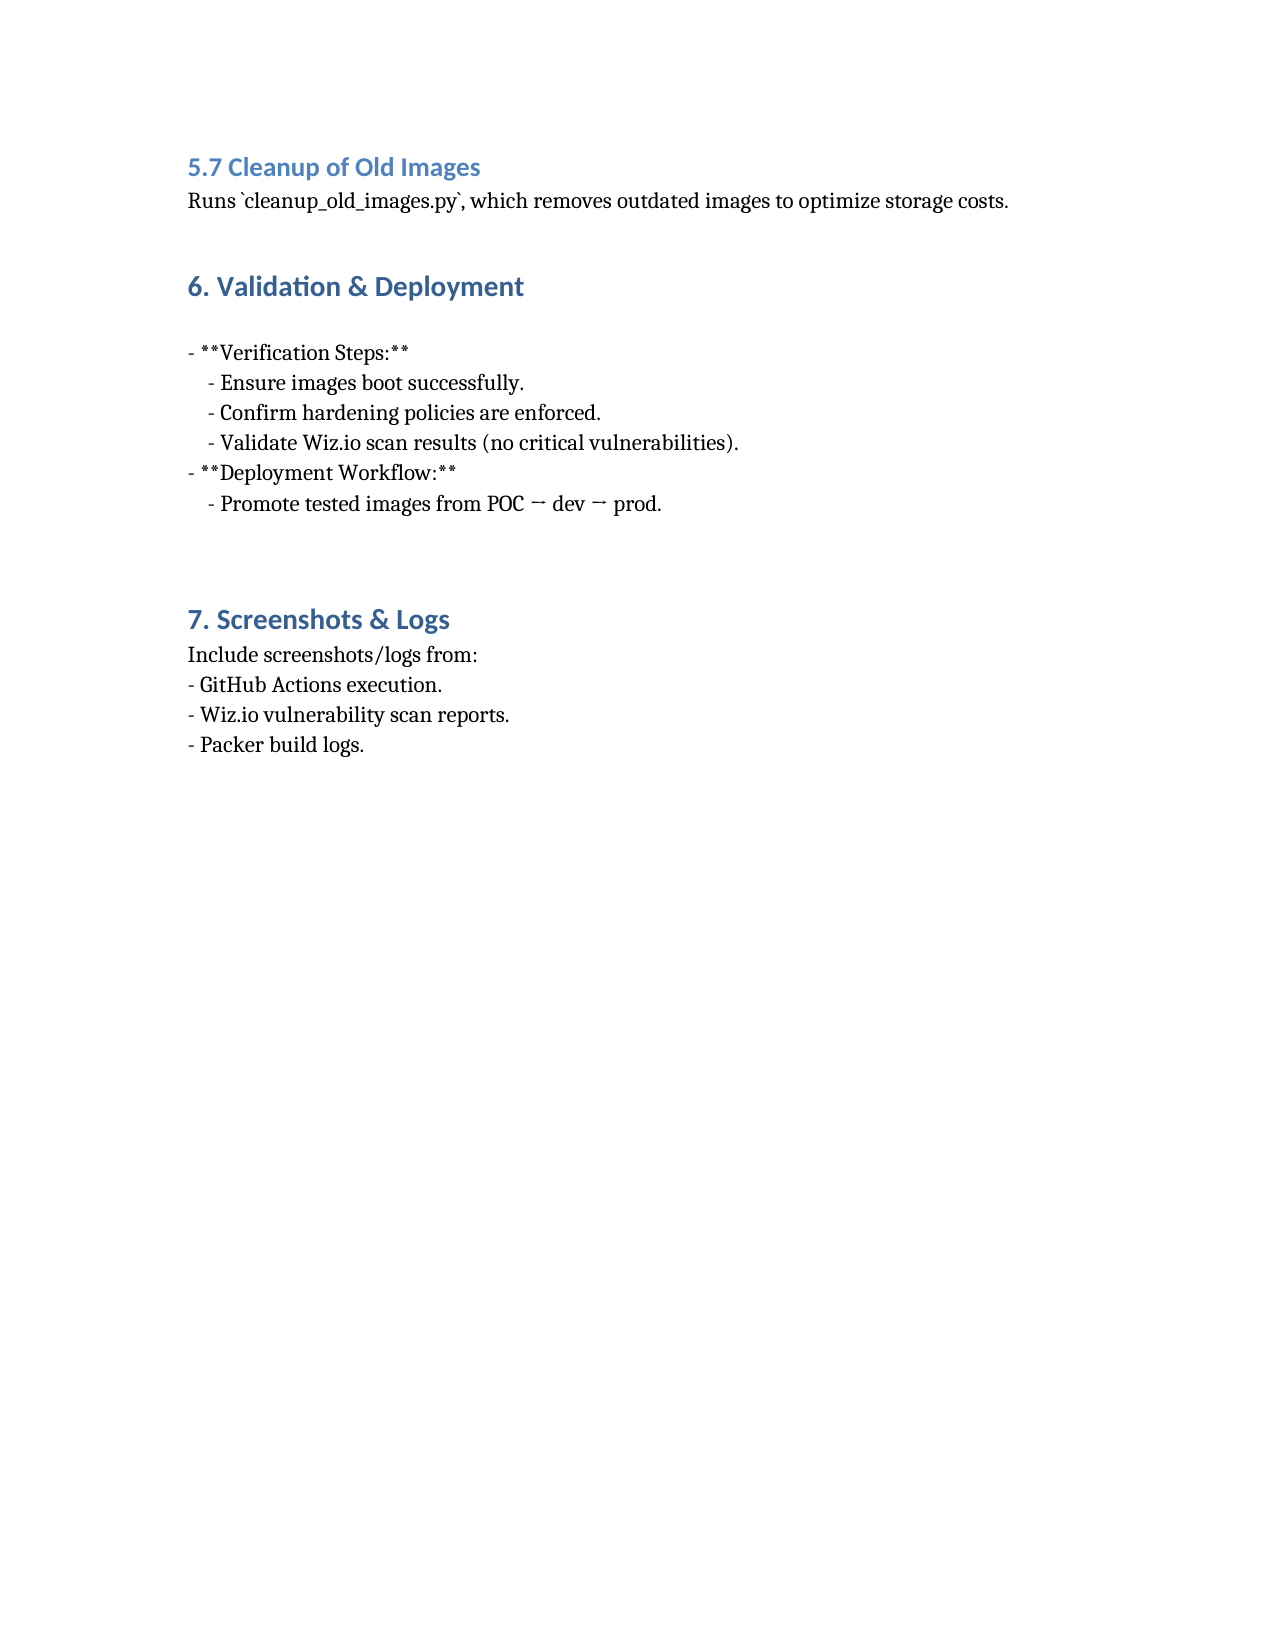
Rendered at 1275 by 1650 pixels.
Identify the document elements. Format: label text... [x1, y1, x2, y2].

text Runs `cleanup_old_images.py`, which removes outdated images to optimize storage costs. [187, 188, 1087, 214]
subtitle 6. Validation & Deployment [187, 268, 1087, 304]
subtitle 7. Screenshots & Logs [187, 601, 1087, 636]
subtitle 5.7 Cleanup of Old Images [187, 150, 1087, 183]
text - **Verification Steps:** - Ensure images boot successfully. - Confirm hardening policies are enforced. - Validate Wiz.io scan results (no critical vulnerabilities). - **Deployment Workflow:** - Promote tested images from POC → dev → prod. [187, 309, 1087, 547]
text Include screenshots/logs from: - GitHub Actions execution. - Wiz.io vulnerability scan reports. - Packer build logs. [187, 642, 1087, 789]
